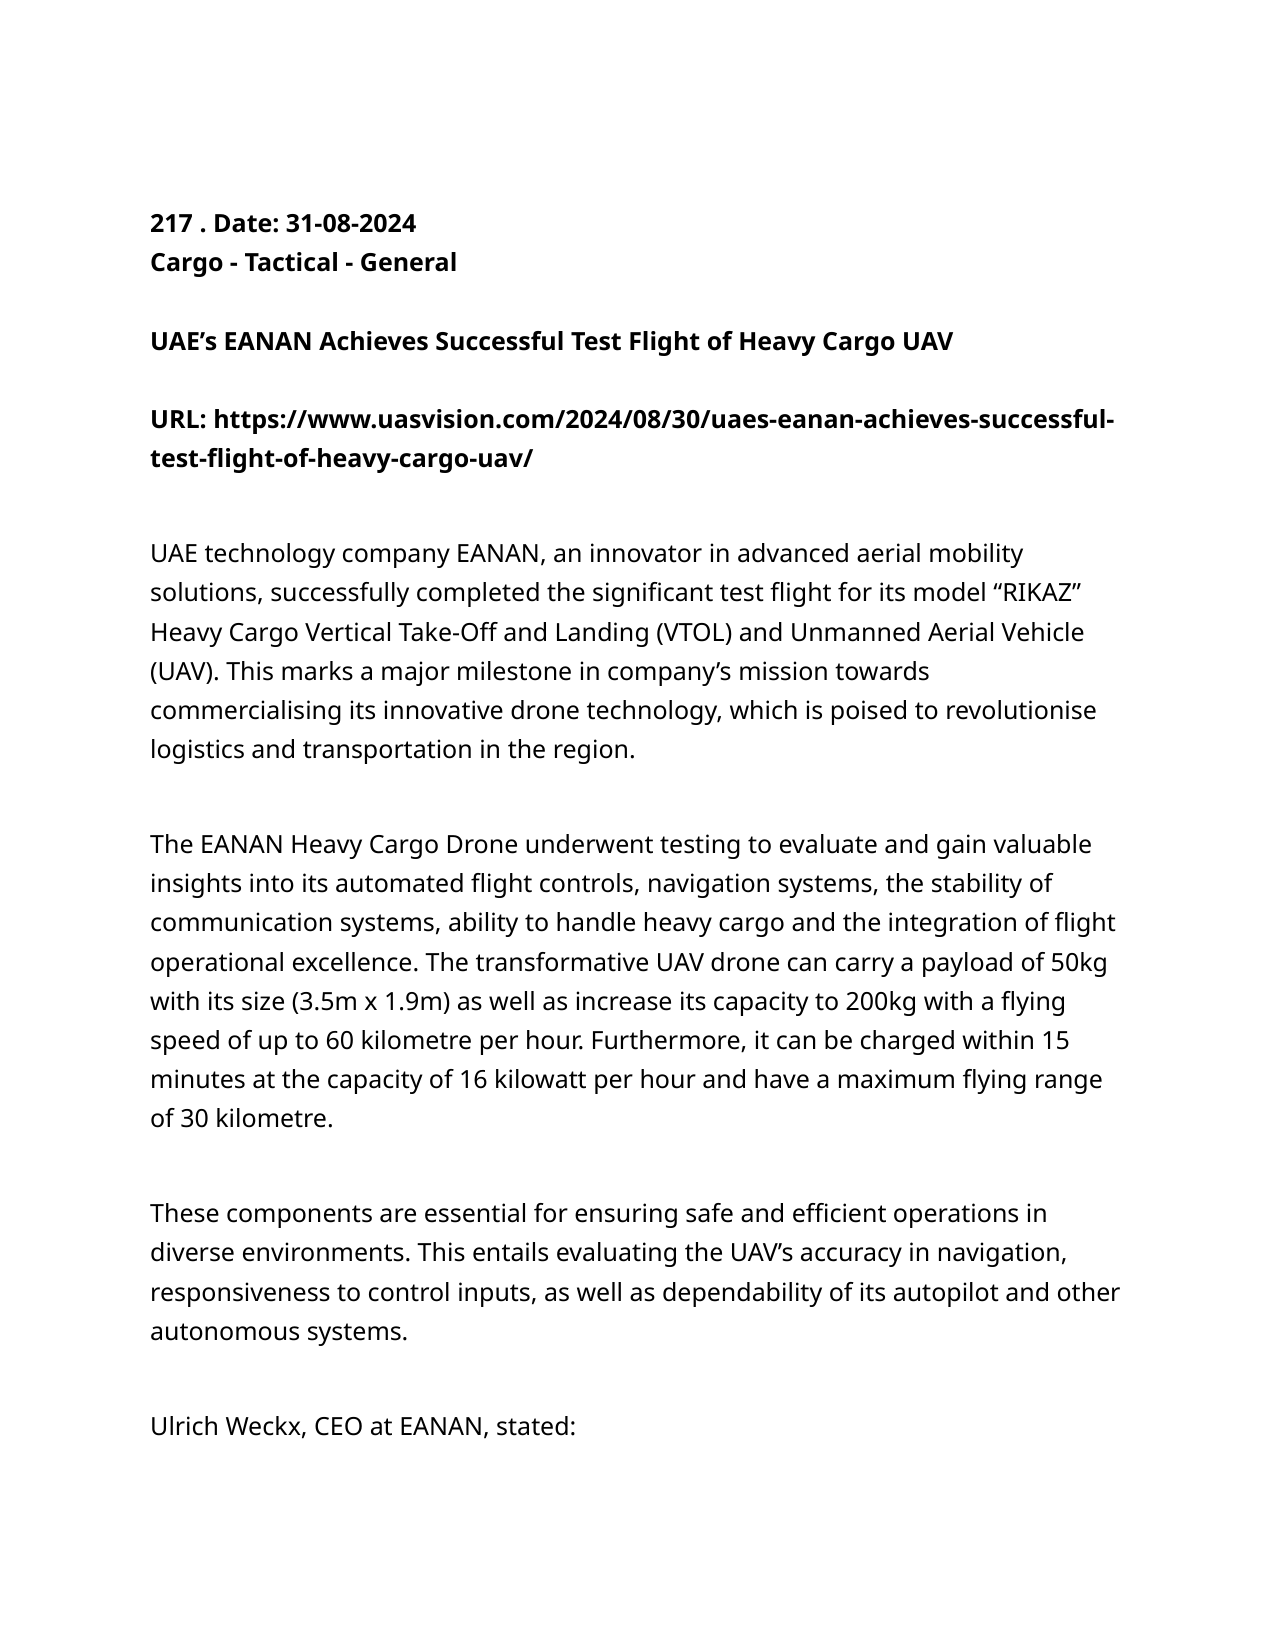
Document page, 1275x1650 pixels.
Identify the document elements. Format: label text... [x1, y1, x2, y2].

text The EANAN Heavy Cargo Drone underwent testing to evaluate and gain valuable insights into its automated flight controls, navigation systems, the stability of communication systems, ability to handle heavy cargo and the integration of flight operational excellence. The transformative UAV drone can carry a payload of 50kg with its size (3.5m x 1.9m) as well as increase its capacity to 200kg with a flying speed of up to 60 kilometre per hour. Furthermore, it can be charged within 15 minutes at the capacity of 16 kilowatt per hour and have a maximum flying range of 30 kilometre. [150, 827, 1125, 1174]
text 217 . Date: 31-08-2024 Cargo - Tactical - General UAE’s EANAN Achieves Successful Test Flight of Heavy Cargo UAV URL: https://www.uasvision.com/2024/08/30/uaes-eanan-achieves-successful-test-flight-of-heavy-cargo-uav/ [150, 206, 1125, 514]
text Ulrich Weckx, CEO at EANAN, stated: [150, 1408, 1125, 1482]
text UAE technology company EANAN, an innovator in advanced aerial mobility solutions, successfully completed the significant test flight for its model “RIKAZ” Heavy Cargo Vertical Take-Off and Landing (VTOL) and Unmanned Aerial Vehicle (UAV). This marks a major milestone in company’s mission towards commercialising its innovative drone technology, which is poised to revolutionise logistics and transportation in the region. [150, 536, 1125, 805]
text These components are essential for ensuring safe and efficient operations in diverse environments. This entails evaluating the UAV’s accuracy in navigation, responsiveness to control inputs, as well as dependability of its autopilot and other autonomous systems. [150, 1196, 1125, 1387]
